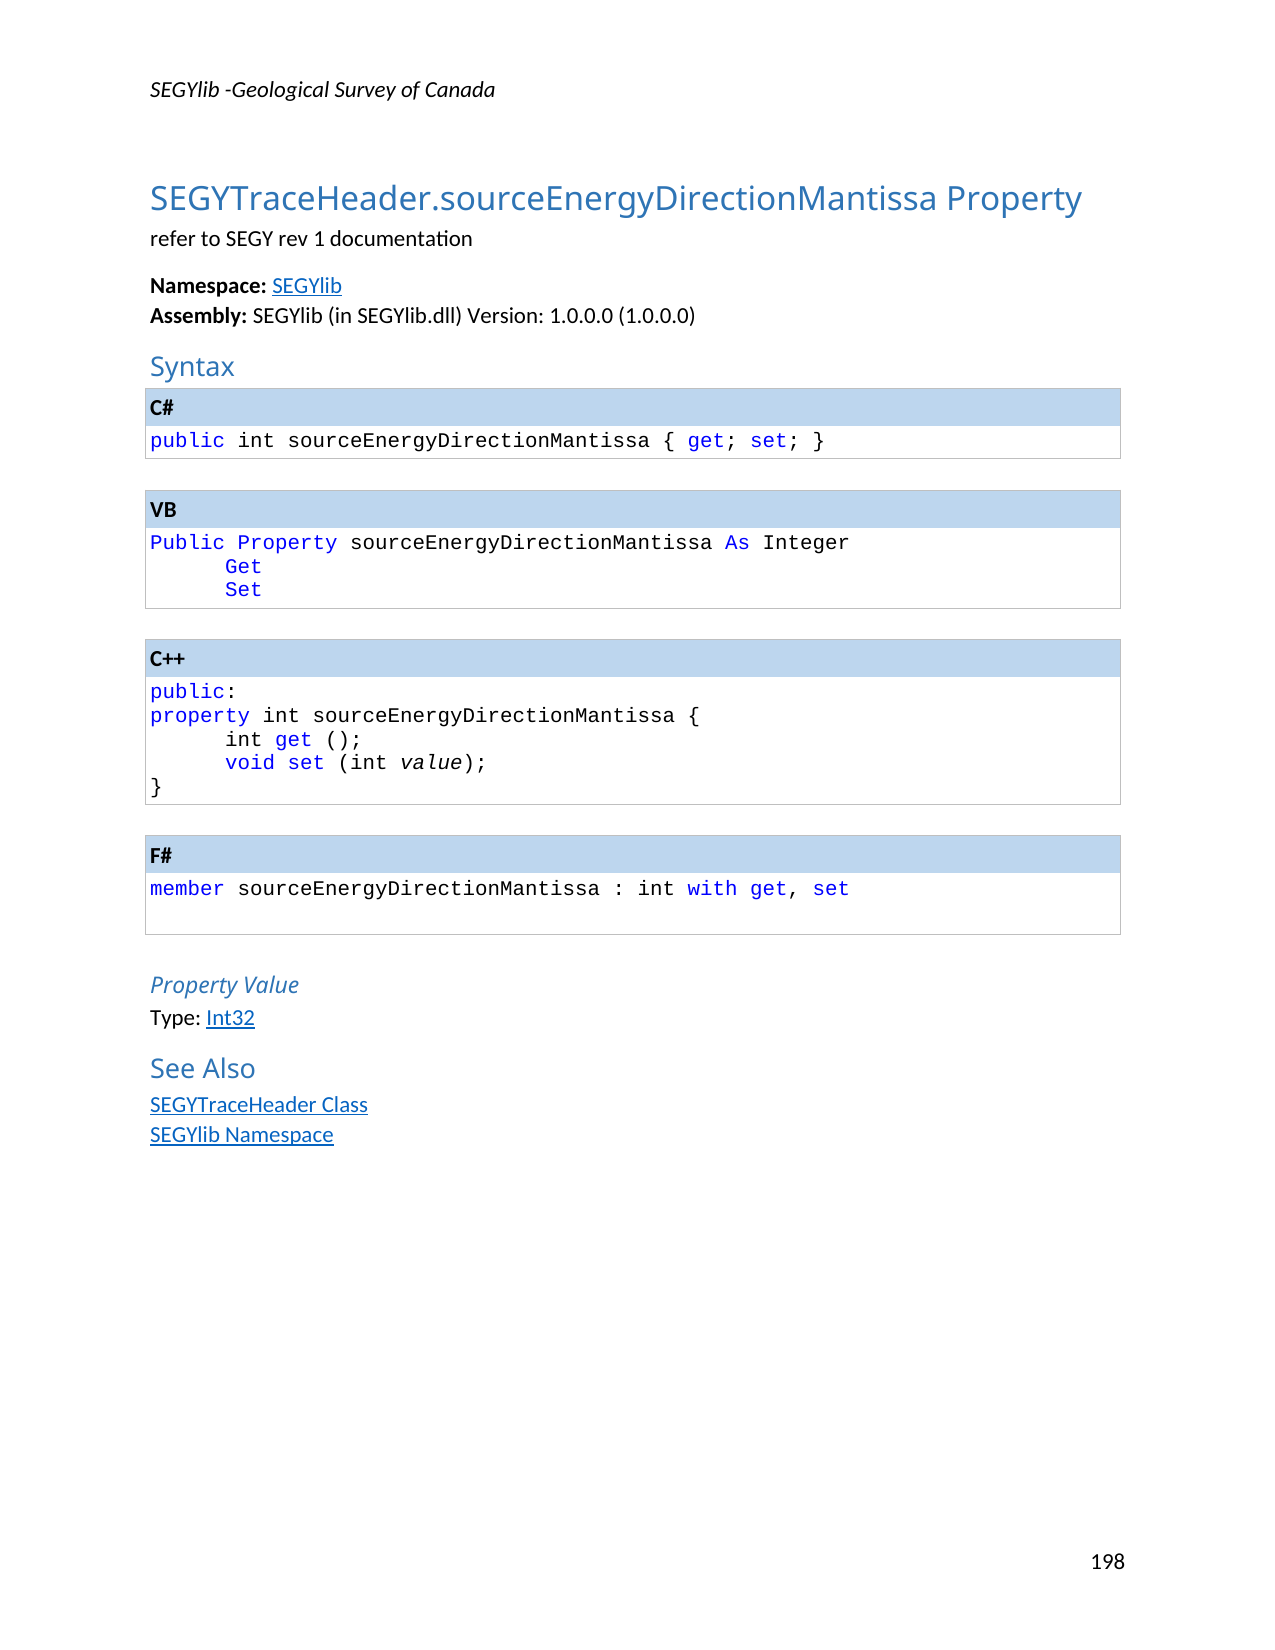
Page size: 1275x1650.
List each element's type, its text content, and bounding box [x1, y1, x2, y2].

text SEGYlib Namespace [150, 1120, 1125, 1148]
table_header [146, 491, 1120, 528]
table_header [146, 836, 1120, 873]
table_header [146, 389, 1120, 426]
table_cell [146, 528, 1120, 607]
subtitle Syntax [150, 348, 1125, 385]
subtitle SEGYTraceHeader.sourceEnergyDirectionMantissa Property [150, 175, 1125, 220]
subtitle Property Value [150, 969, 1125, 1001]
subtitle See Also [150, 1050, 1125, 1087]
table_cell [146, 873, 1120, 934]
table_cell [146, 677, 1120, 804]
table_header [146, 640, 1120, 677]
text refer to SEGY rev 1 documentation [150, 224, 1125, 252]
text Namespace: SEGYlib Assembly: SEGYlib (in SEGYlib.dll) Version: 1.0.0.0 (1.0.0.0) [150, 271, 1125, 329]
text Type: Int32 [150, 1003, 1125, 1031]
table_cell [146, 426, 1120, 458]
text SEGYTraceHeader Class [150, 1090, 1125, 1118]
